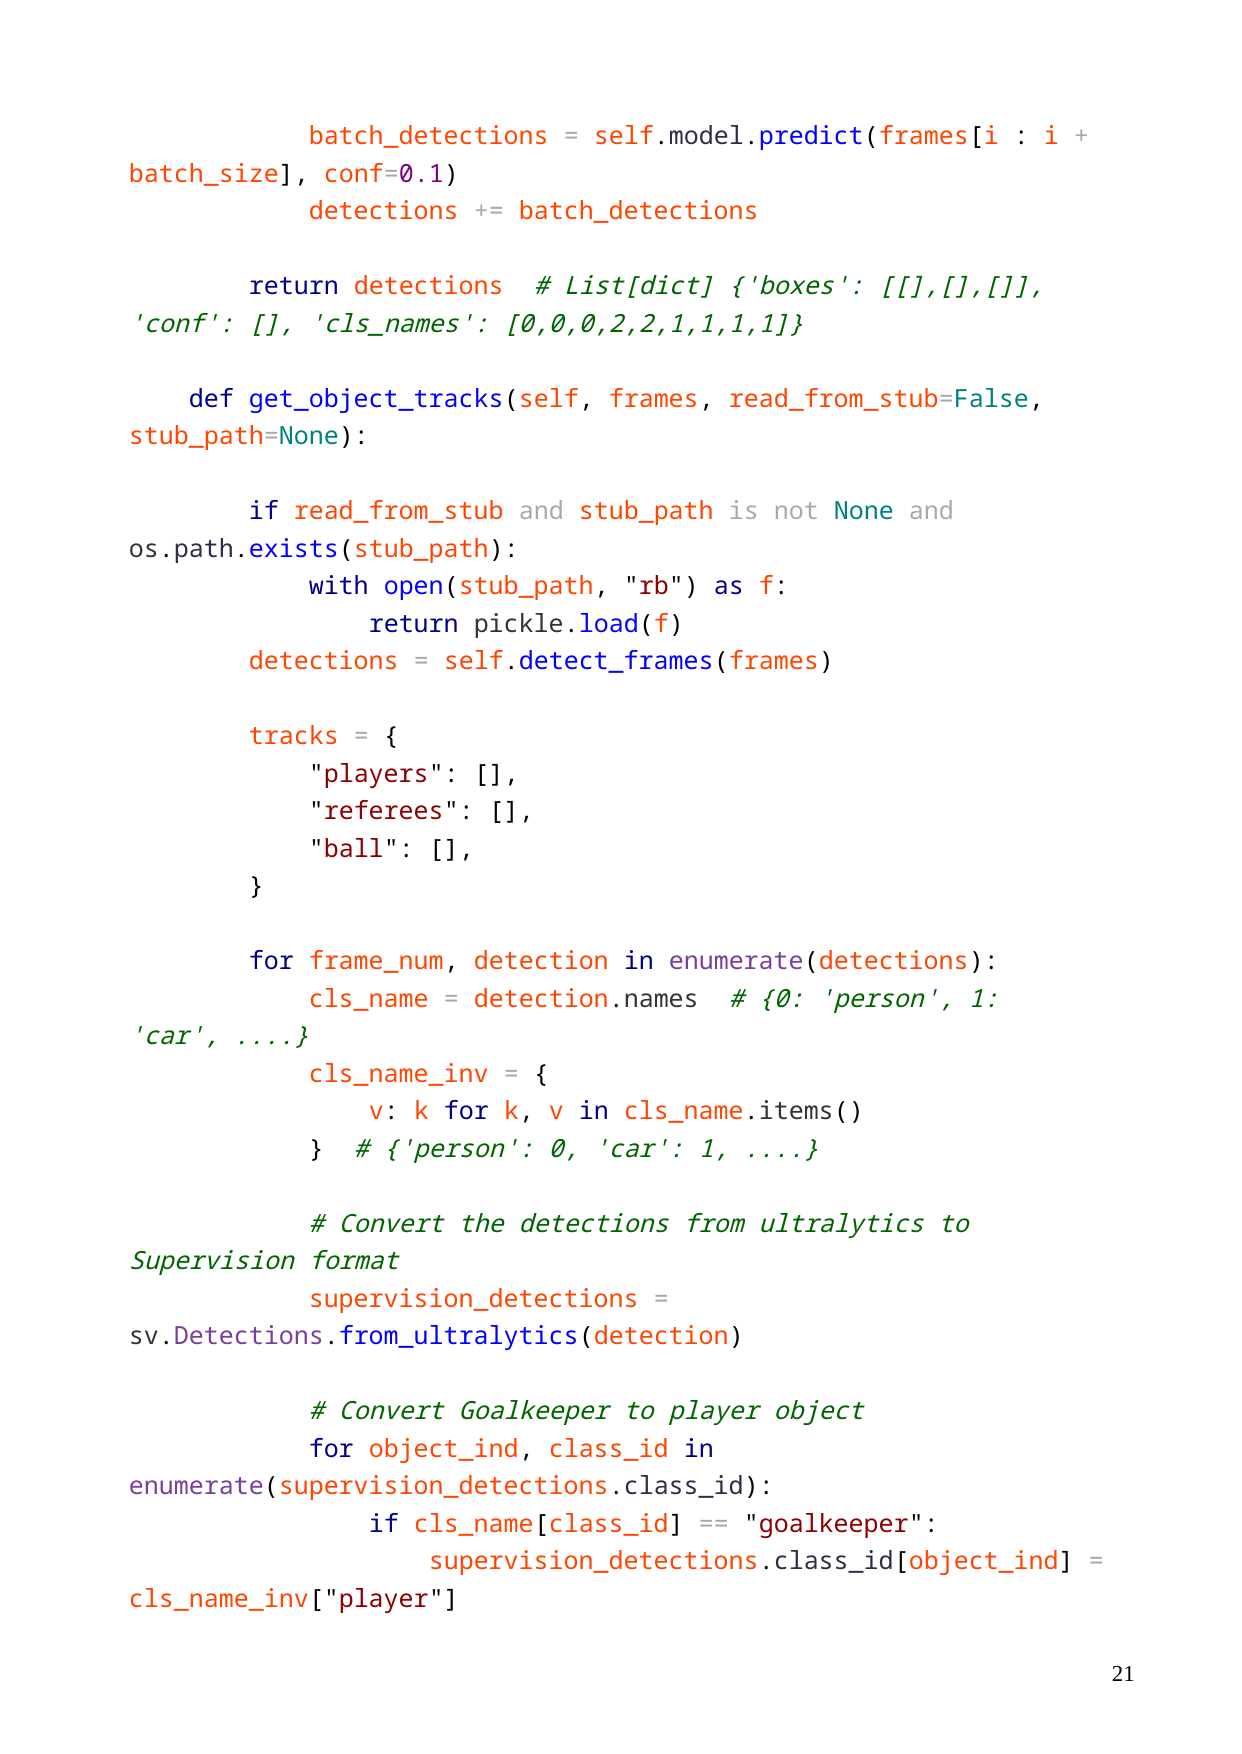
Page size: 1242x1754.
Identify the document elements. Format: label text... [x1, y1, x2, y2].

text tracks = { [128, 714, 1133, 752]
text return detections # List[dict] {'boxes': [[],[],[]], 'conf': [], 'cls_names': [0,0,0,2,2,1,1,1,1]} [128, 264, 1133, 339]
text supervision_detections.class_id[object_ind] = cls_name_inv["player"] [128, 1539, 1133, 1614]
text "referees": [], [128, 789, 1133, 827]
text "ball": [], [128, 827, 1133, 864]
text v: k for k, v in cls_name.items() [128, 1089, 1133, 1127]
text "players": [], [128, 752, 1133, 789]
text if read_from_stub and stub_path is not None and os.path.exists(stub_path): [128, 489, 1133, 564]
text return pickle.load(f) [128, 602, 1133, 639]
text detections += batch_detections [128, 189, 1133, 227]
text } # {'person': 0, 'car': 1, ....} [128, 1127, 1133, 1164]
text for object_ind, class_id in enumerate(supervision_detections.class_id): [128, 1427, 1133, 1502]
text cls_name = detection.names # {0: 'person', 1: 'car', ....} [128, 977, 1133, 1052]
text for frame_num, detection in enumerate(detections): [128, 939, 1133, 977]
text cls_name_inv = { [128, 1052, 1133, 1089]
text detections = self.detect_frames(frames) [128, 639, 1133, 677]
text supervision_detections = sv.Detections.from_ultralytics(detection) [128, 1277, 1133, 1352]
text # Convert Goalkeeper to player object [128, 1389, 1133, 1427]
text if cls_name[class_id] == "goalkeeper": [128, 1502, 1133, 1539]
text def get_object_tracks(self, frames, read_from_stub=False, stub_path=None): [128, 377, 1133, 452]
text with open(stub_path, "rb") as f: [128, 564, 1133, 602]
text } [128, 864, 1133, 902]
text # Convert the detections from ultralytics to Supervision format [128, 1202, 1133, 1277]
text batch_detections = self.model.predict(frames[i : i + batch_size], conf=0.1) [128, 114, 1133, 189]
